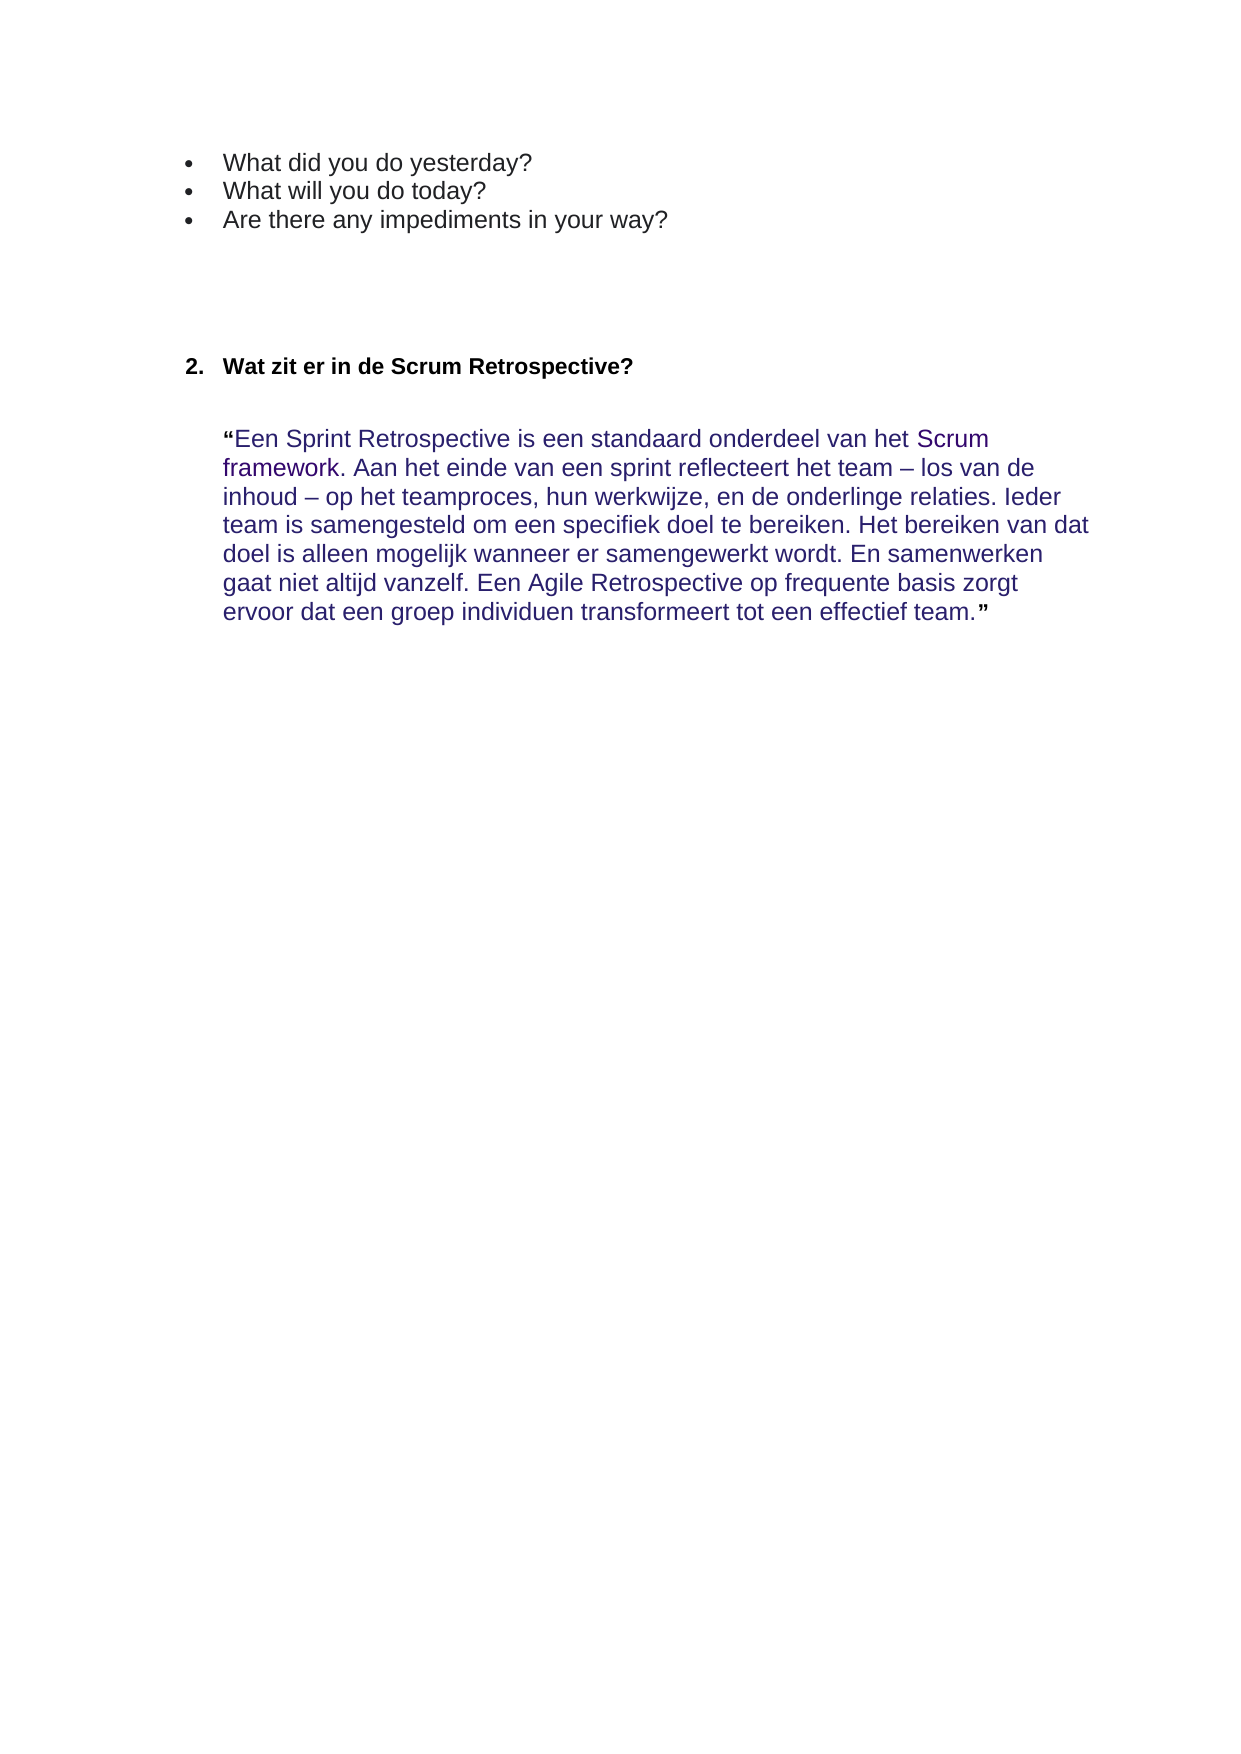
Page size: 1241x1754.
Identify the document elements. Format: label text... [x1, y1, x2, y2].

list Wat zit er in de Scrum Retrospective? [185, 353, 1093, 379]
list Are there any impediments in your way? [185, 205, 1093, 234]
list What will you do today? [185, 176, 1093, 205]
list What did you do yesterday? [185, 148, 1093, 176]
